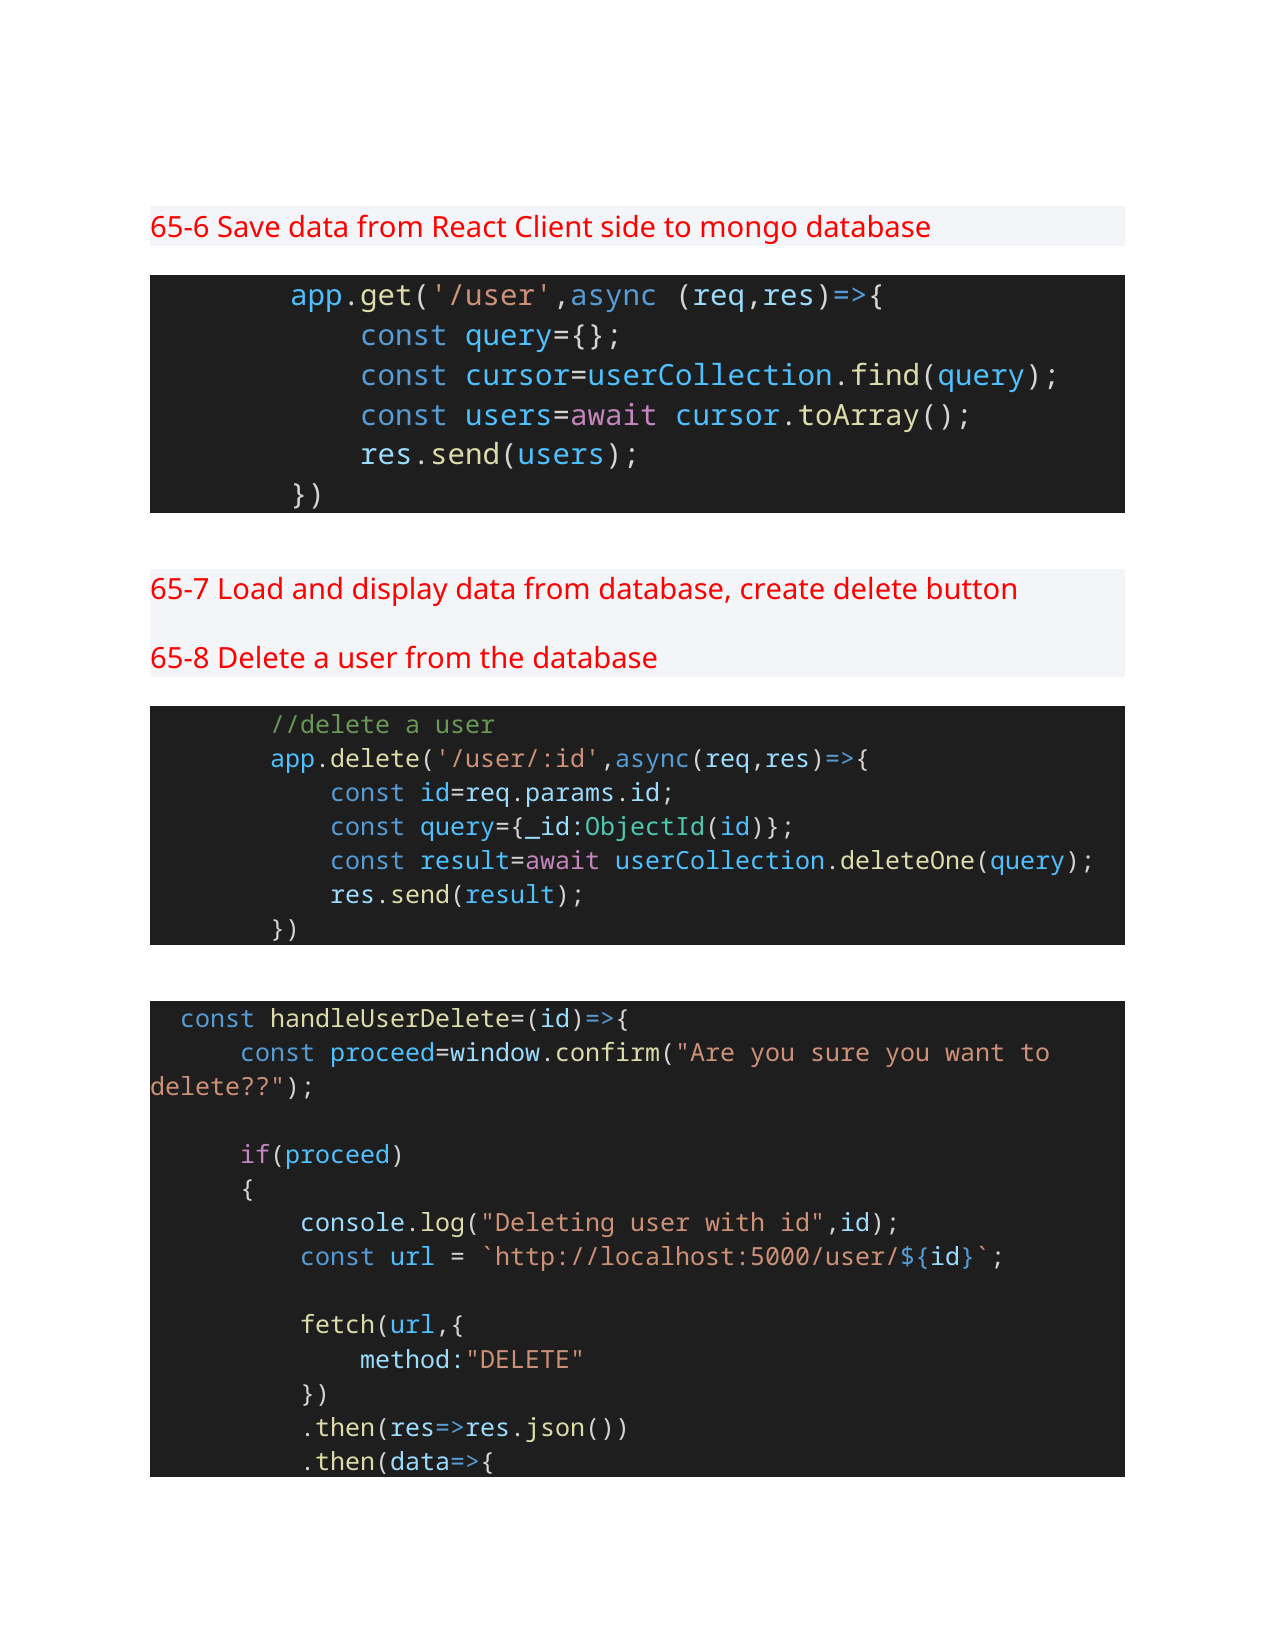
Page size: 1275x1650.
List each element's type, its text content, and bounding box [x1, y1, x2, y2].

text res.send(users); [150, 433, 1125, 473]
text //delete a user [150, 706, 1125, 740]
text const result=await userCollection.deleteOne(query); [150, 843, 1125, 877]
text const url = `http://localhost:5000/user/${id}`; [150, 1239, 1125, 1273]
text res.send(result); [150, 877, 1125, 911]
text }) [150, 1375, 1125, 1409]
text const query={}; [150, 314, 1125, 354]
text { [150, 1171, 1125, 1205]
text app.get('/user',async (req,res)=>{ [150, 275, 1125, 314]
text console.log("Deleting user with id",id); [150, 1205, 1125, 1239]
subtitle 65-8 Delete a user from the database [150, 637, 1125, 677]
text if(proceed) [150, 1137, 1125, 1171]
text const cursor=userCollection.find(query); [150, 354, 1125, 394]
text .then(res=>res.json()) [150, 1409, 1125, 1443]
text }) [150, 911, 1125, 945]
subtitle 65-7 Load and display data from database, create delete button [150, 569, 1125, 608]
text method:"DELETE" [150, 1341, 1125, 1375]
text const users=await cursor.toArray(); [150, 394, 1125, 433]
text app.delete('/user/:id',async(req,res)=>{ [150, 740, 1125, 774]
text const query={_id:ObjectId(id)}; [150, 808, 1125, 843]
text const id=req.params.id; [150, 774, 1125, 808]
text .then(data=>{ [150, 1443, 1125, 1477]
text const handleUserDelete=(id)=>{ [150, 1001, 1125, 1035]
text }) [150, 473, 1125, 513]
text fetch(url,{ [150, 1307, 1125, 1341]
text const proceed=window.confirm("Are you sure you want to delete??"); [150, 1035, 1125, 1103]
subtitle 65-6 Save data from React Client side to mongo database [150, 206, 1125, 246]
